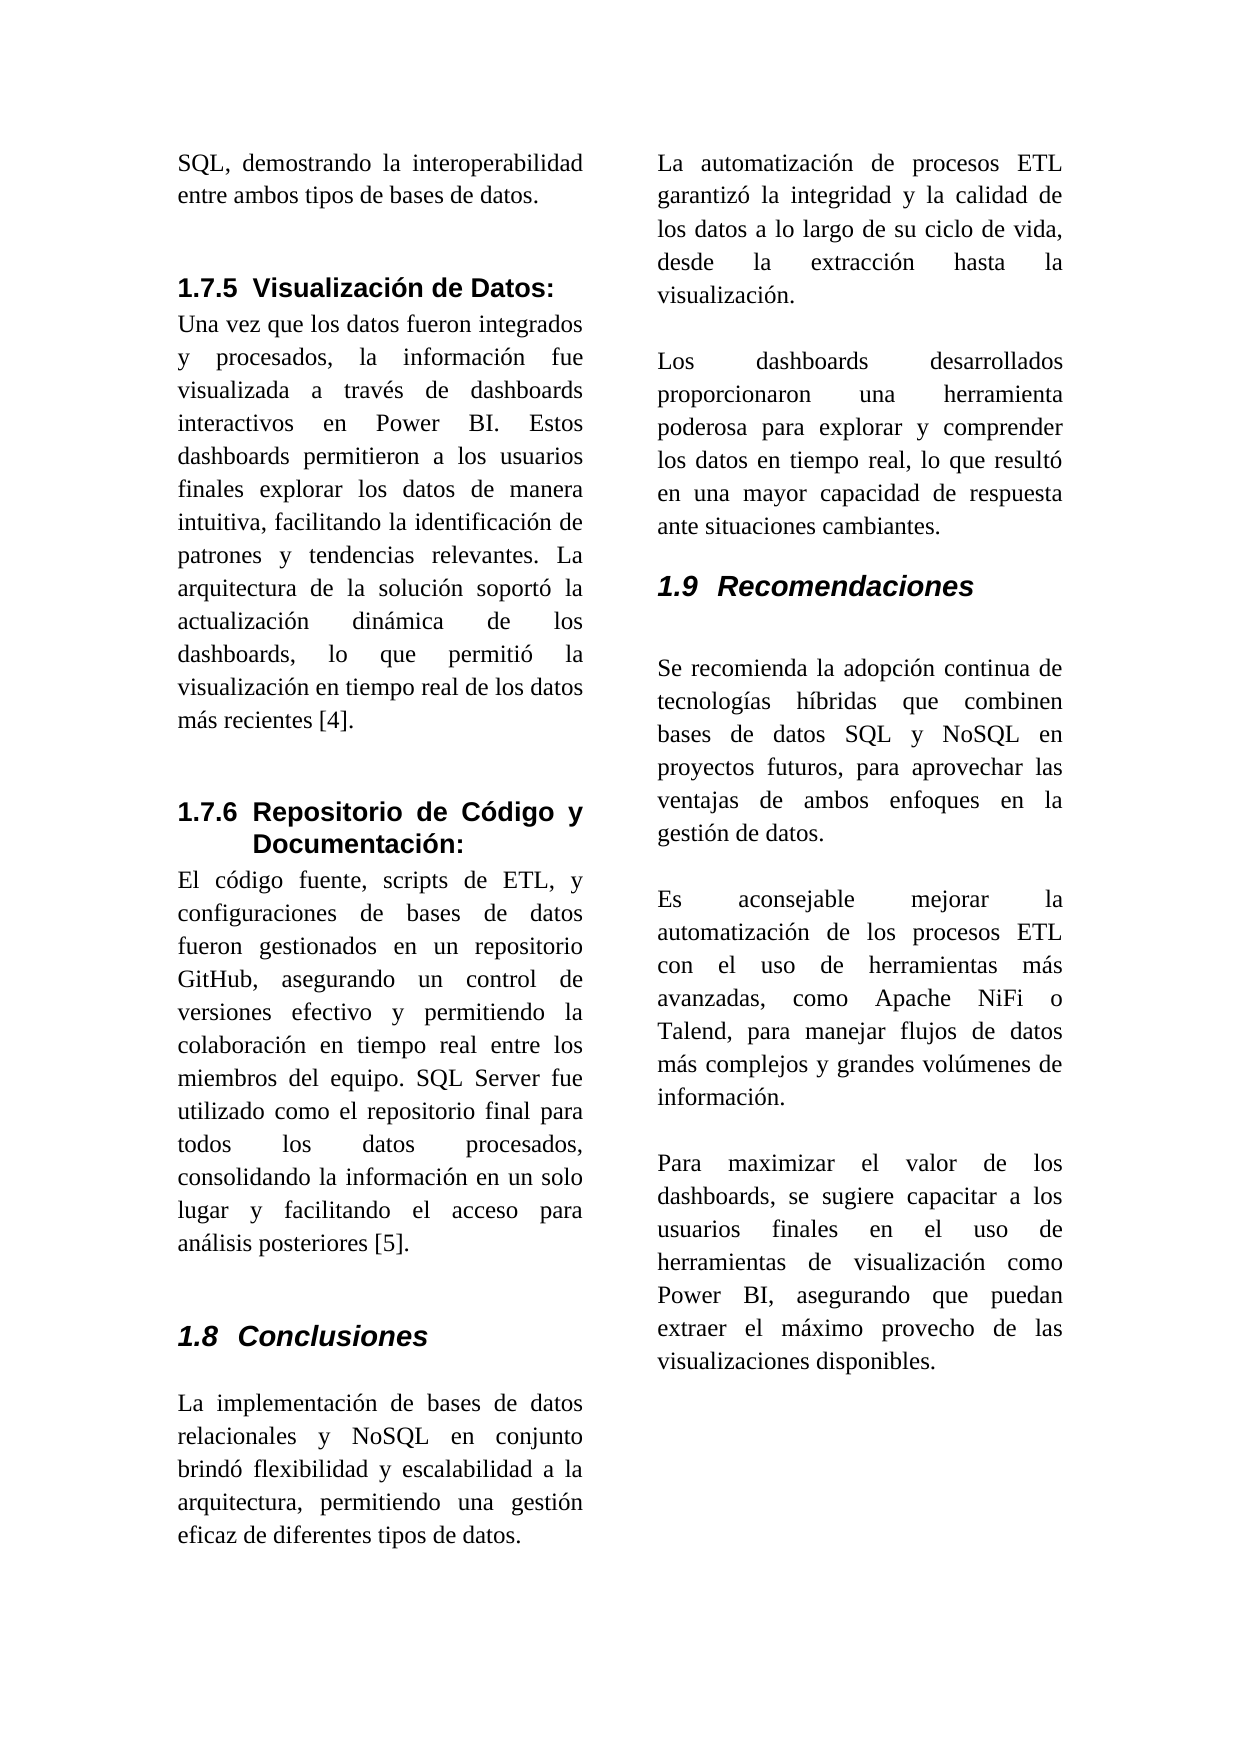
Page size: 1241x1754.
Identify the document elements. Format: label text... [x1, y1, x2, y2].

text Los dashboards desarrollados proporcionaron una herramienta poderosa para explorar y comprender los datos en tiempo real, lo que resultó en una mayor capacidad de respuesta ante situaciones cambiantes. [657, 346, 1063, 539]
subtitle Visualización de Datos: [177, 272, 583, 303]
text La implementación de bases de datos relacionales y NoSQL en conjunto brindó flexibilidad y escalabilidad a la arquitectura, permitiendo una gestión eficaz de diferentes tipos de datos. [177, 1388, 583, 1549]
subtitle Conclusiones [177, 1319, 583, 1353]
text Una vez que los datos fueron integrados y procesados, la información fue visualizada a través de dashboards interactivos en Power BI. Estos dashboards permitieron a los usuarios finales explorar los datos de manera intuitiva, facilitando la identificación de patrones y tendencias relevantes. La arquitectura de la solución soportó la actualización dinámica de los dashboards, lo que permitió la visualización en tiempo real de los datos más recientes [4]. [177, 309, 583, 734]
text El código fuente, scripts de ETL, y configuraciones de bases de datos fueron gestionados en un repositorio GitHub, asegurando un control de versiones efectivo y permitiendo la colaboración en tiempo real entre los miembros del equipo. SQL Server fue utilizado como el repositorio final para todos los datos procesados, consolidando la información en un solo lugar y facilitando el acceso para análisis posteriores [5]. [177, 865, 583, 1257]
subtitle Repositorio de Código y Documentación: [177, 796, 583, 859]
text Se recomienda la adopción continua de tecnologías híbridas que combinen bases de datos SQL y NoSQL en proyectos futuros, para aprovechar las ventajas de ambos enfoques en la gestión de datos. [657, 653, 1063, 847]
text Es aconsejable mejorar la automatización de los procesos ETL con el uso de herramientas más avanzadas, como Apache NiFi o Talend, para manejar flujos de datos más complejos y grandes volúmenes de información. [657, 884, 1063, 1111]
text Para maximizar el valor de los dashboards, se sugiere capacitar a los usuarios finales en el uso de herramientas de visualización como Power BI, asegurando que puedan extraer el máximo provecho de las visualizaciones disponibles. [657, 1148, 1063, 1375]
text La automatización de procesos ETL garantizó la integridad y la calidad de los datos a lo largo de su ciclo de vida, desde la extracción hasta la visualización. [657, 148, 1063, 308]
subtitle Recomendaciones [657, 569, 1063, 602]
